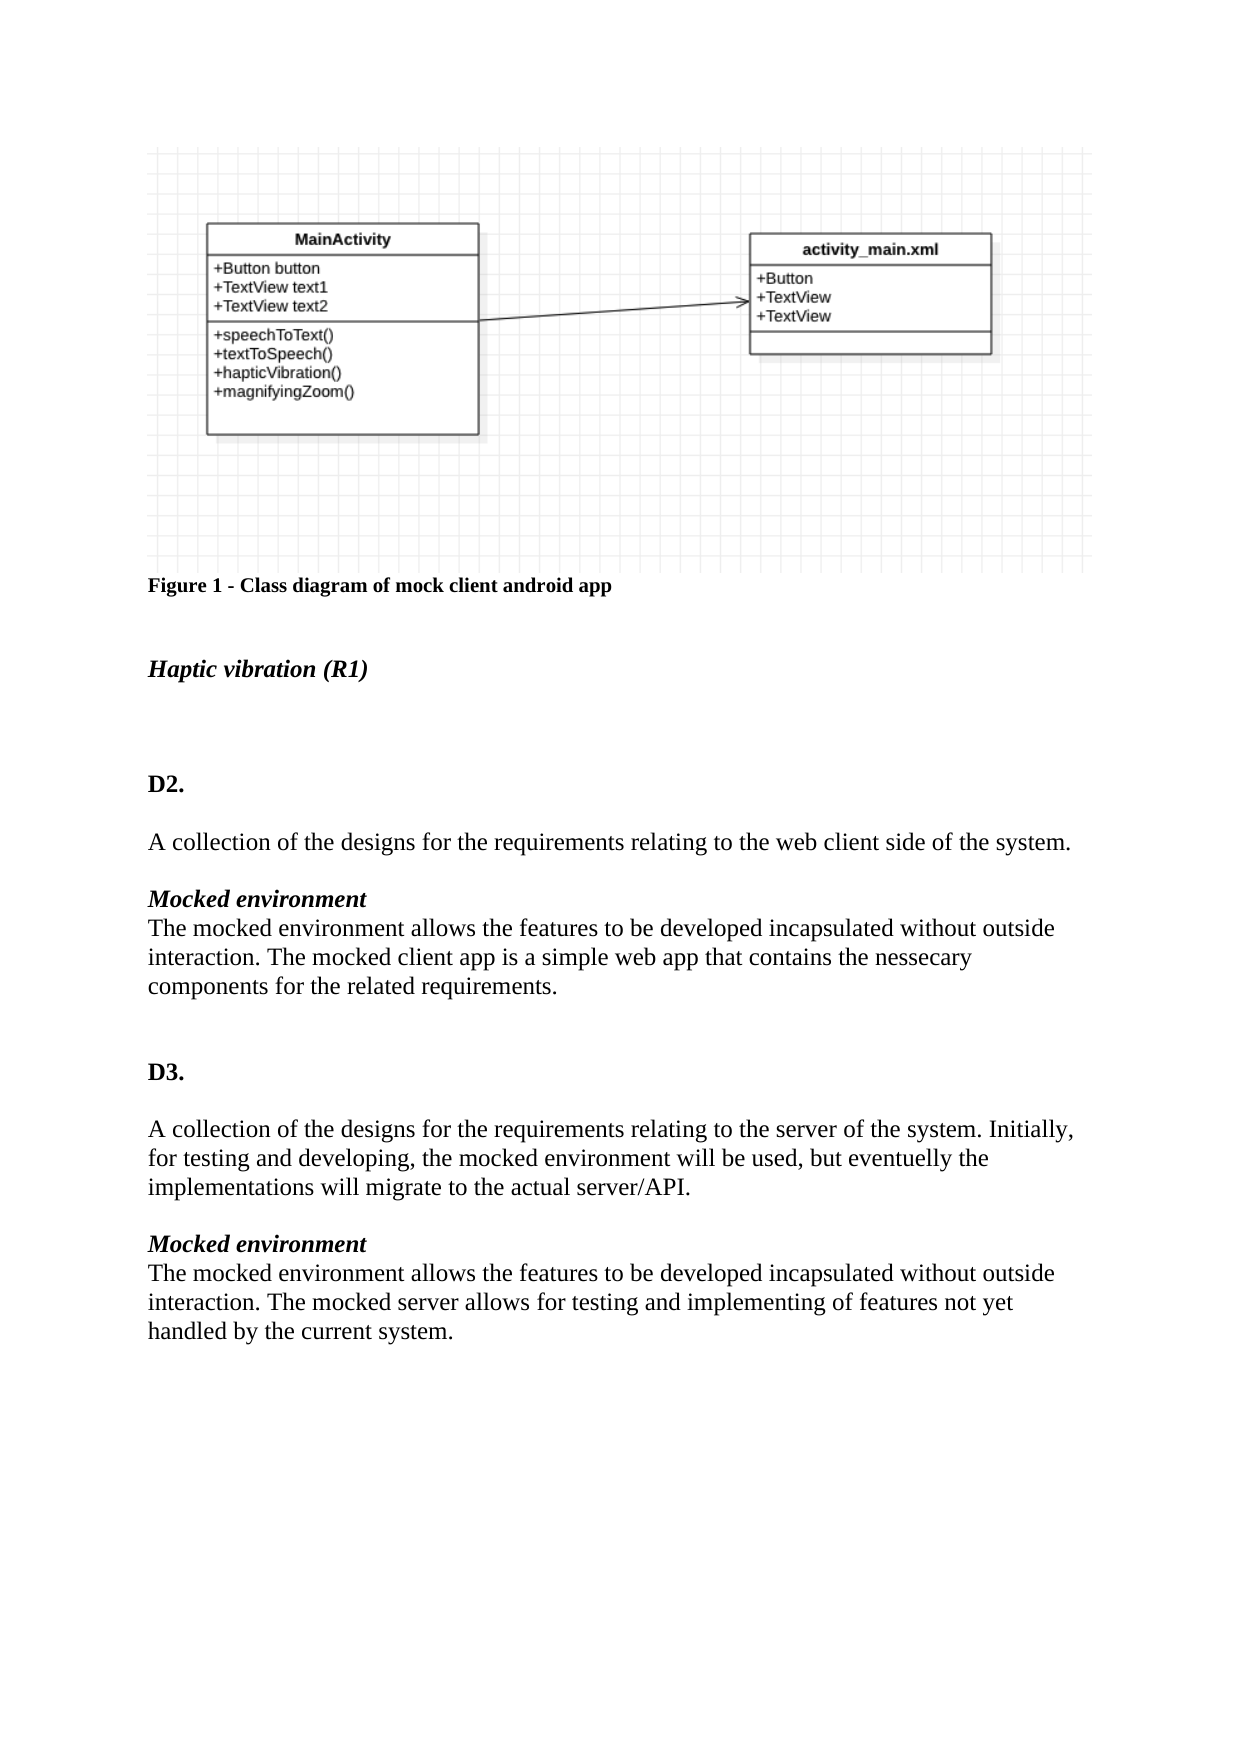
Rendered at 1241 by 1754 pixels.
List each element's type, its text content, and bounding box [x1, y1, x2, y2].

text A collection of the designs for the requirements relating to the web client side of the system. [148, 827, 1093, 856]
text The mocked environment allows the features to be developed incapsulated without outside interaction. The mocked server allows for testing and implementing of features not yet handled by the current system. [148, 1258, 1093, 1344]
text Mocked environment [148, 1229, 1093, 1258]
text Haptic vibration (R1) [148, 654, 1093, 683]
text D2. [148, 769, 1093, 798]
text A collection of the designs for the requirements relating to the server of the system. Initially, for testing and developing, the mocked environment will be used, but eventuelly the implementations will migrate to the actual server/API. [148, 1114, 1093, 1201]
text The mocked environment allows the features to be developed incapsulated without outside interaction. The mocked client app is a simple web app that contains the nessecary components for the related requirements. [148, 913, 1093, 999]
picture [147, 147, 1092, 573]
text Mocked environment [148, 884, 1093, 913]
text D3. [148, 1057, 1093, 1086]
